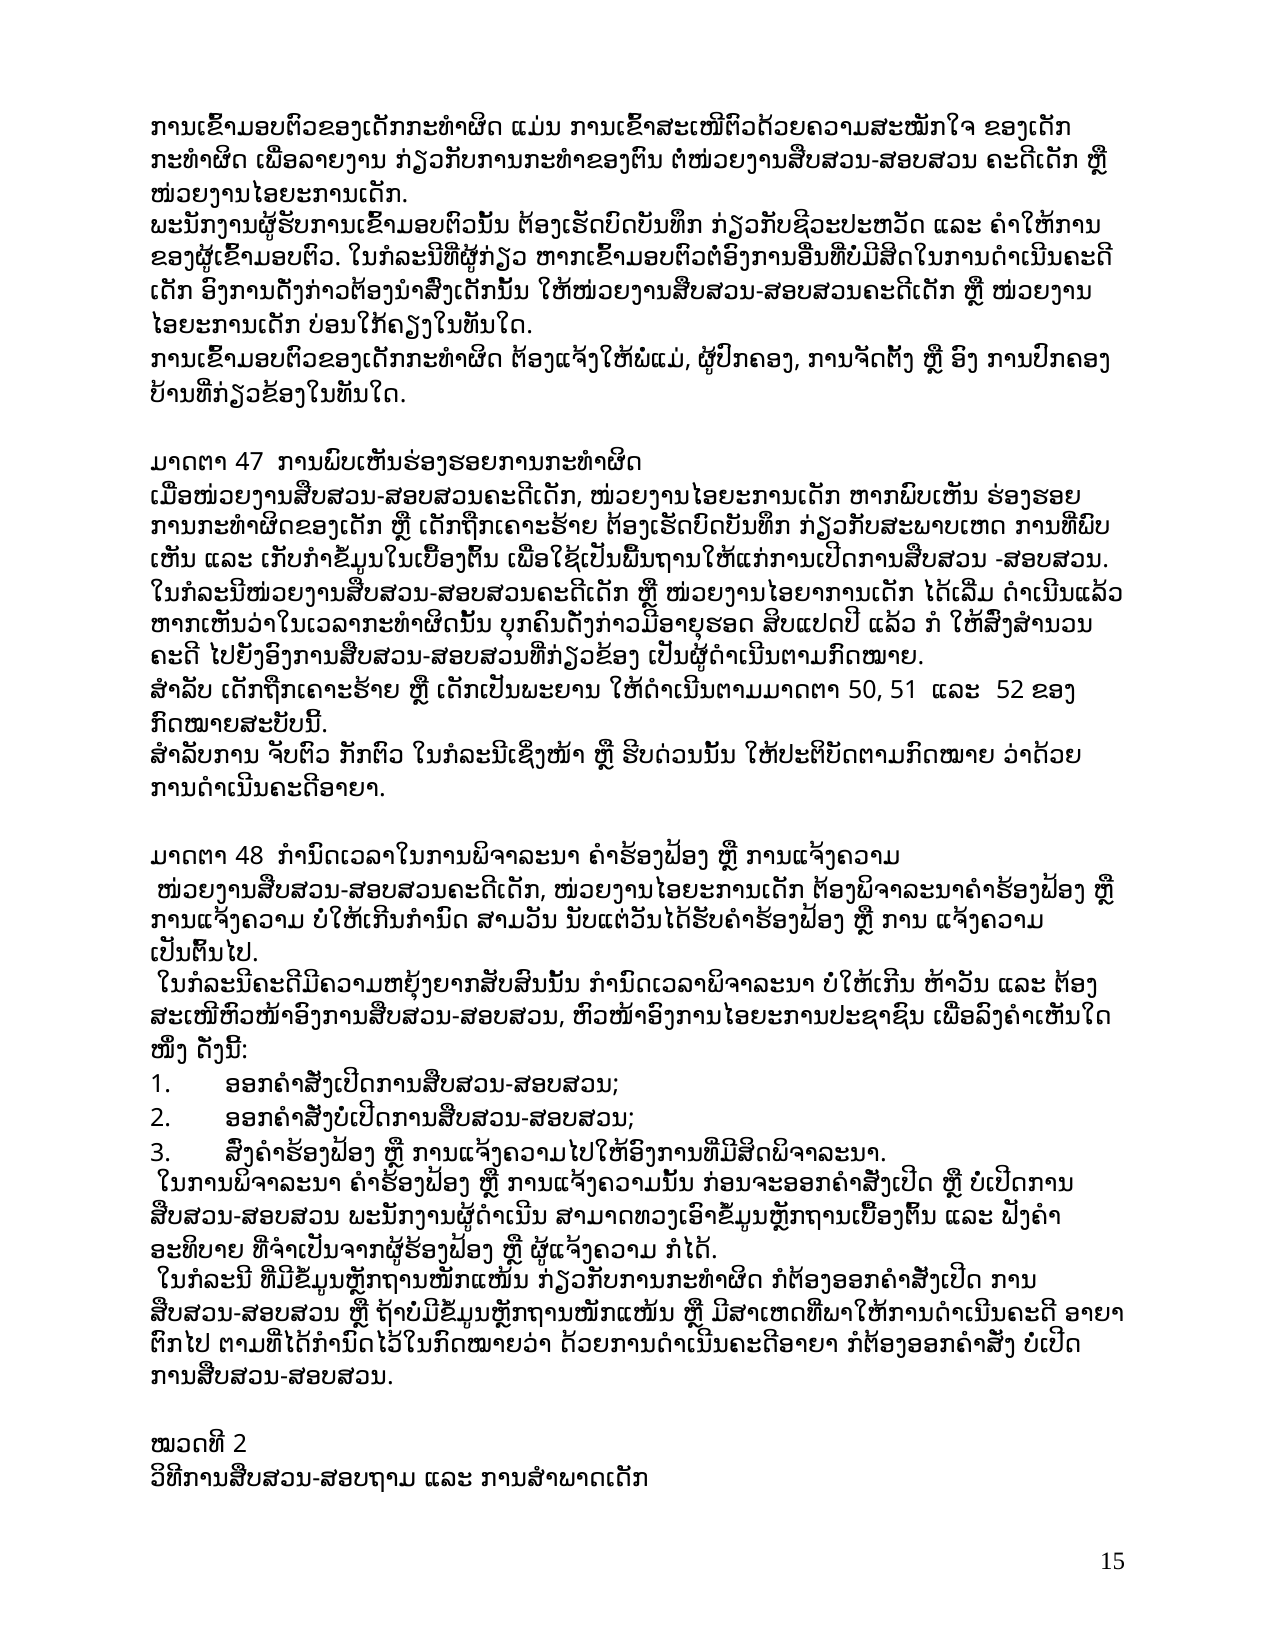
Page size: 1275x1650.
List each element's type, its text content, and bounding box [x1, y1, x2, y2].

text ໃນກໍລະນີໜ່ວຍງານສືບສວນ-ສອບສວນຄະດີເດັກ ຫຼື ໜ່ວຍງານໄອຍາການເດັກ ໄດ້ເລີ່ມ ດຳເນີນແລ້ວ ຫາກເຫັນວ່າໃນເວລາກະທຳຜິດນັ້ນ ບຸກຄົນດັ່ງກ່າວມີອາຍຸຮອດ ສິບແປດປີ ແລ້ວ ກໍ ໃຫ້ສົ່ງສຳນວນຄະດີ ໄປຍັງອົງການສືບສວນ-ສອບສວນທີ່ກ່ຽວຂ້ອງ ເປັນຜູ້ດຳເນີນຕາມກົດໝາຍ. [150, 575, 1125, 672]
text ໜ່ວຍງານສືບສວນ-ສອບສວນຄະດີເດັກ, ໜ່ວຍງານໄອຍະການເດັກ ຕ້ອງພິຈາລະນາຄຳຮ້ອງຟ້ອງ ຫຼື ການແຈ້ງຄວາມ ບໍ່ໃຫ້ເກີນກຳນົດ ສາມວັນ ນັບແຕ່ວັນໄດ້ຮັບຄຳຮ້ອງຟ້ອງ ຫຼື ການ ແຈ້ງຄວາມ ເປັນຕົ້ນໄປ. [150, 871, 1125, 969]
text 3. ສົ່ງຄຳຮ້ອງຟ້ອງ ຫຼື ການແຈ້ງຄວາມໄປໃຫ້ອົງການທີ່ມີສິດພິຈາລະນາ. [150, 1134, 1125, 1168]
text ສຳລັບ ເດັກຖືກເຄາະຮ້າຍ ຫຼື ເດັກເປັນພະຍານ ໃຫ້ດຳເນີນຕາມມາດຕາ 50, 51 ແລະ 52 ຂອງກົດໝາຍສະບັບນີ້. [150, 672, 1125, 740]
text ສຳລັບການ ຈັບຕົວ ກັກຕົວ ໃນກໍລະນີເຊິ່ງໜ້າ ຫຼື ຮີບດ່ວນນັ້ນ ໃຫ້ປະຕິບັດຕາມກົດໝາຍ ວ່າດ້ວຍ ການດຳເນີນຄະດີອາຍາ. [150, 740, 1125, 803]
text ເມື່ອໜ່ວຍງານສືບສວນ-ສອບສວນຄະດີເດັກ, ໜ່ວຍງານໄອຍະການເດັກ ຫາກພົບເຫັນ ຮ່ອງຮອຍການກະທຳຜິດຂອງເດັກ ຫຼື ເດັກຖືກເຄາະຮ້າຍ ຕ້ອງເຮັດບົດບັນທຶກ ກ່ຽວກັບສະພາບເຫດ ການທີ່ພົບເຫັນ ແລະ ເກັບກຳຂໍ້ມູນໃນເບື້ອງຕົ້ນ ເພື່ອໃຊ້ເປັນພື້ນຖານໃຫ້ແກ່ການເປີດການສືບສວນ -ສອບສວນ. [150, 477, 1125, 575]
text 1. ອອກຄຳສັ່ງເປີດການສືບສວນ-ສອບສວນ; [150, 1066, 1125, 1100]
text ວິທີການສືບສວນ-ສອບຖາມ ແລະ ການສຳພາດເດັກ [150, 1460, 1125, 1494]
text ໃນກໍລະນີ ທີ່ມີຂໍ້ມູນຫຼັກຖານໜັກແໜ້ນ ກ່ຽວກັບການກະທຳຜິດ ກໍຕ້ອງອອກຄຳສັ່ງເປີດ ການສືບສວນ-ສອບສວນ ຫຼື ຖ້າບໍ່ມີຂໍ້ມູນຫຼັກຖານໜັກແໜ້ນ ຫຼື ມີສາເຫດທີ່ພາໃຫ້ການດຳເນີນຄະດີ ອາຍາຕົກໄປ ຕາມທີ່ໄດ້ກຳນົດໄວ້ໃນກົດໝາຍວ່າ ດ້ວຍການດຳເນີນຄະດີອາຍາ ກໍຕ້ອງອອກຄຳສັ່ງ ບໍ່ເປີດການສືບສວນ-ສອບສວນ. [150, 1266, 1125, 1392]
text ພະນັກງານຜູ້ຮັບການເຂົ້າມອບຕົວນັ້ນ ຕ້ອງເຮັດບົດບັນທຶກ ກ່ຽວກັບຊີວະປະຫວັດ ແລະ ຄຳໃຫ້ການຂອງຜູ້ເຂົ້າມອບຕົວ. ໃນກໍລະນີທີ່ຜູ້ກ່ຽວ ຫາກເຂົ້າມອບຕົວຕໍ່ອົງການອື່ນທີ່ບໍ່ມີສິດໃນການດຳເນີນຄະດີເດັກ ອົງການດັ່ງກ່າວຕ້ອງນຳສົ່ງເດັກນັ້ນ ໃຫ້ໜ່ວຍງານສືບສວນ-ສອບສວນຄະດີເດັກ ຫຼື ໜ່ວຍງານໄອຍະການເດັກ ບ່ອນໃກ້ຄຽງໃນທັນໃດ. [150, 210, 1125, 341]
text ໝວດທີ 2 [150, 1426, 1125, 1460]
text ມາດຕາ 48 ກຳນົດເວລາໃນການພິຈາລະນາ ຄຳຮ້ອງຟ້ອງ ຫຼື ການແຈ້ງຄວາມ [150, 837, 1125, 871]
text 2. ອອກຄຳສັ່ງບໍ່ເປີດການສືບສວນ-ສອບສວນ; [150, 1100, 1125, 1134]
text ໃນກໍລະນີຄະດີມີຄວາມຫຍຸ້ງຍາກສັບສົນນັ້ນ ກຳນົດເວລາພິຈາລະນາ ບໍ່ໃຫ້ເກີນ ຫ້າວັນ ແລະ ຕ້ອງສະເໜີຫົວໜ້າອົງການສືບສວນ-ສອບສວນ, ຫົວໜ້າອົງການໄອຍະການປະຊາຊົນ ເພື່ອລົງຄຳເຫັນໃດໜຶ່ງ ດັ່ງນີ້: [150, 969, 1125, 1066]
text ການເຂົ້າມອບຕົວຂອງເດັກກະທຳຜິດ ແມ່ນ ການເຂົ້າສະເໜີຕົວດ້ວຍຄວາມສະໝັກໃຈ ຂອງເດັກກະທຳຜິດ ເພື່ອລາຍງານ ກ່ຽວກັບການກະທຳຂອງຕົນ ຕໍ່ໜ່ວຍງານສືບສວນ-ສອບສວນ ຄະດີເດັກ ຫຼື ໜ່ວຍງານໄອຍະການເດັກ. [150, 112, 1125, 210]
text ໃນການພິຈາລະນາ ຄຳຮ້ອງຟ້ອງ ຫຼື ການແຈ້ງຄວາມນັ້ນ ກ່ອນຈະອອກຄຳສັ່ງເປີດ ຫຼື ບໍ່ເປີດການສືບສວນ-ສອບສວນ ພະນັກງານຜູ້ດຳເນີນ ສາມາດທວງເອົາຂໍ້ມູນຫຼັກຖານເບື້ອງຕົ້ນ ແລະ ຟັງຄຳອະທິບາຍ ທີ່ຈຳເປັນຈາກຜູ້ຮ້ອງຟ້ອງ ຫຼື ຜູ້ແຈ້ງຄວາມ ກໍໄດ້. [150, 1168, 1125, 1266]
text ມາດຕາ 47 ການພົບເຫັນຮ່ອງຮອຍການກະທຳຜິດ [150, 443, 1125, 477]
text ການເຂົ້າມອບຕົວຂອງເດັກກະທຳຜິດ ຕ້ອງແຈ້ງໃຫ້ພໍ່ແມ່, ຜູ້ປົກຄອງ, ການຈັດຕັ້ງ ຫຼື ອົງ ການປົກຄອງບ້ານທີ່ກ່ຽວຂ້ອງໃນທັນໃດ. [150, 341, 1125, 409]
